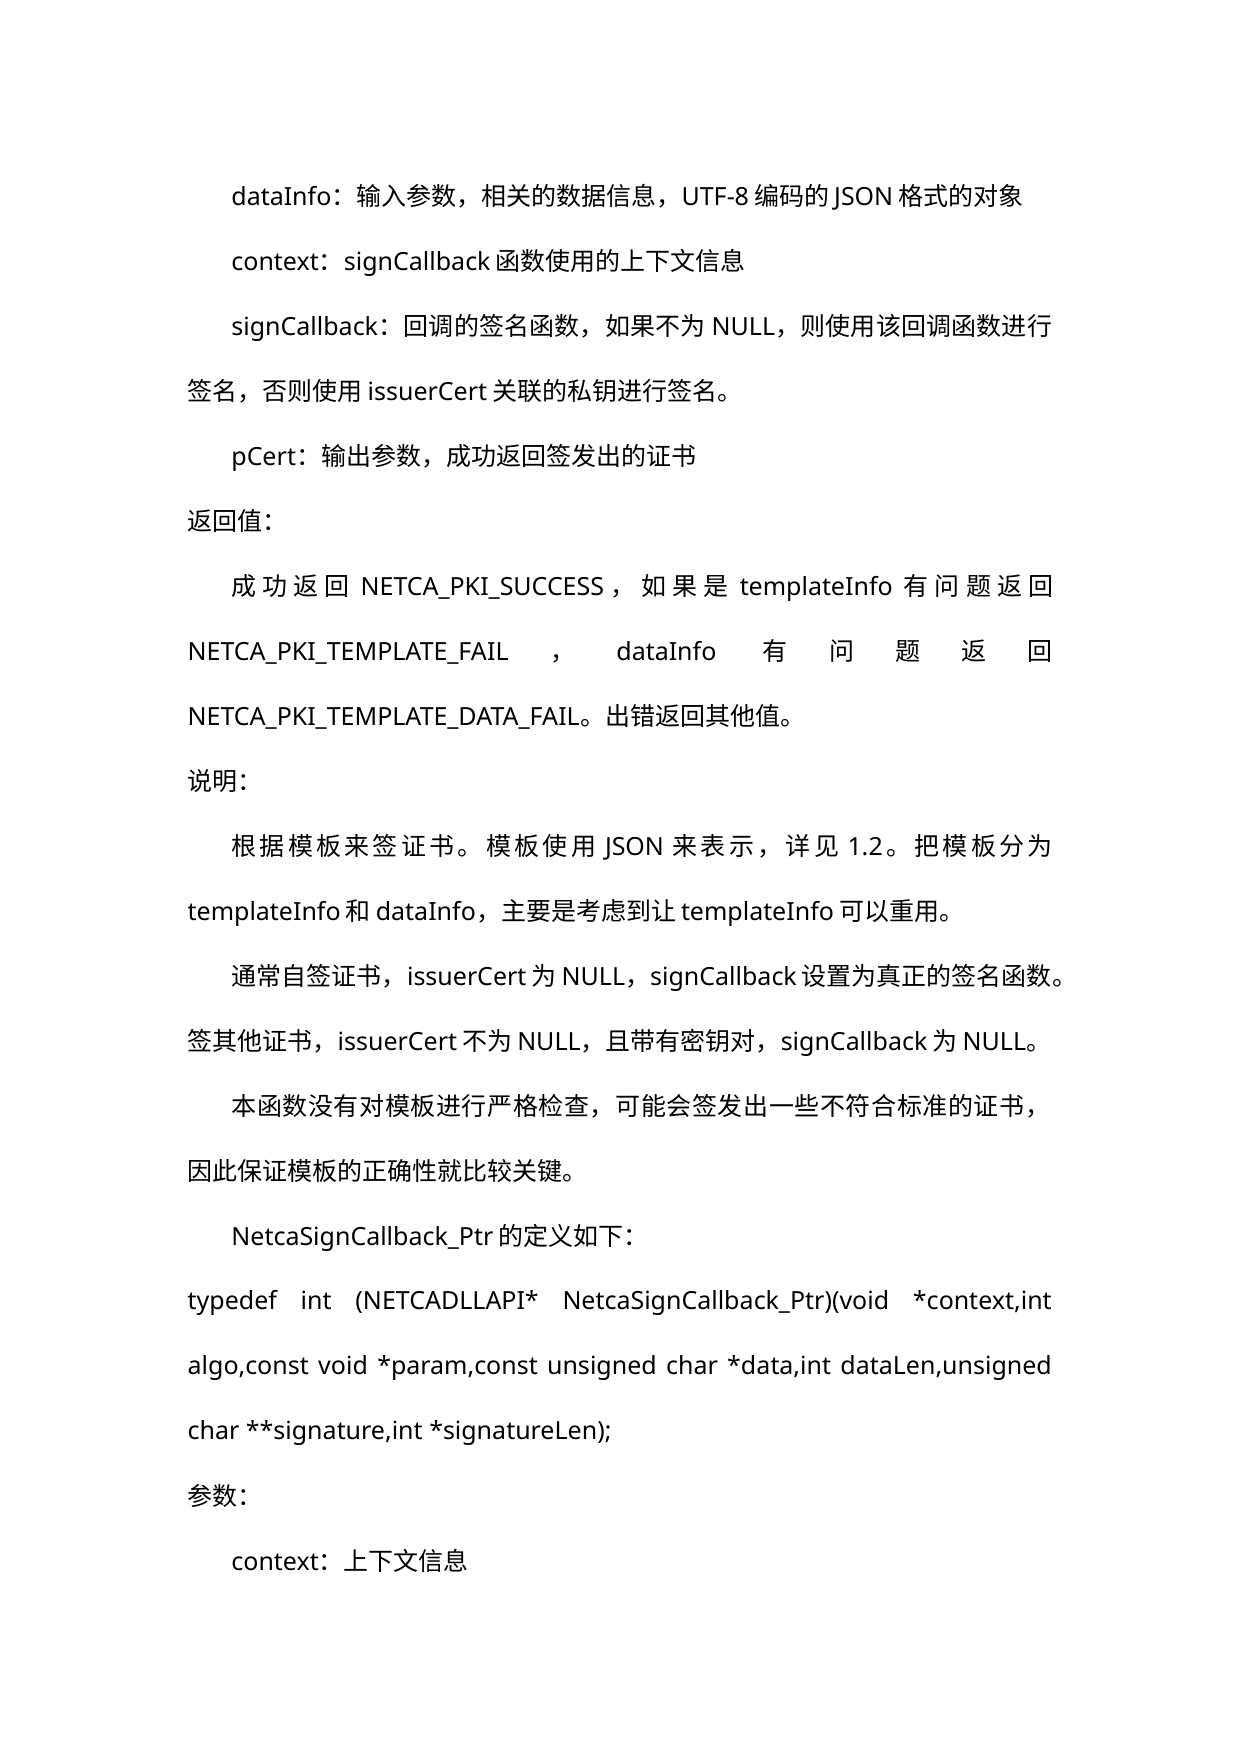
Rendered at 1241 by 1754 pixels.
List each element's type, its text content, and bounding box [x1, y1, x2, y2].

text 成功返回NETCA_PKI_SUCCESS，如果是templateInfo有问题返回NETCA_PKI_TEMPLATE_FAIL，dataInfo有问题返回NETCA_PKI_TEMPLATE_DATA_FAIL。出错返回其他值。 [187, 552, 1053, 747]
text dataInfo：输入参数，相关的数据信息，UTF-8编码的JSON格式的对象 [187, 162, 1053, 227]
text signCallback：回调的签名函数，如果不为NULL，则使用该回调函数进行签名，否则使用issuerCert关联的私钥进行签名。 [187, 292, 1053, 422]
text 说明： [187, 747, 1053, 812]
text 本函数没有对模板进行严格检查，可能会签发出一些不符合标准的证书，因此保证模板的正确性就比较关键。 [187, 1072, 1053, 1202]
text context：上下文信息 [187, 1527, 1053, 1592]
text context：signCallback函数使用的上下文信息 [187, 227, 1053, 292]
text 根据模板来签证书。模板使用JSON来表示，详见1.2。把模板分为templateInfo和dataInfo，主要是考虑到让templateInfo可以重用。 [187, 812, 1053, 942]
text 参数： [187, 1462, 1053, 1527]
text 返回值： [187, 487, 1053, 552]
text pCert：输出参数，成功返回签发出的证书 [187, 422, 1053, 487]
text NetcaSignCallback_Ptr的定义如下： [187, 1202, 1053, 1267]
text typedef int (NETCADLLAPI* NetcaSignCallback_Ptr)(void *context,int algo,const void *param,const unsigned char *data,int dataLen,unsigned char **signature,int *signatureLen); [187, 1267, 1053, 1462]
text 通常自签证书，issuerCert为NULL，signCallback设置为真正的签名函数。签其他证书，issuerCert不为NULL，且带有密钥对，signCallback为NULL。 [187, 942, 1053, 1072]
